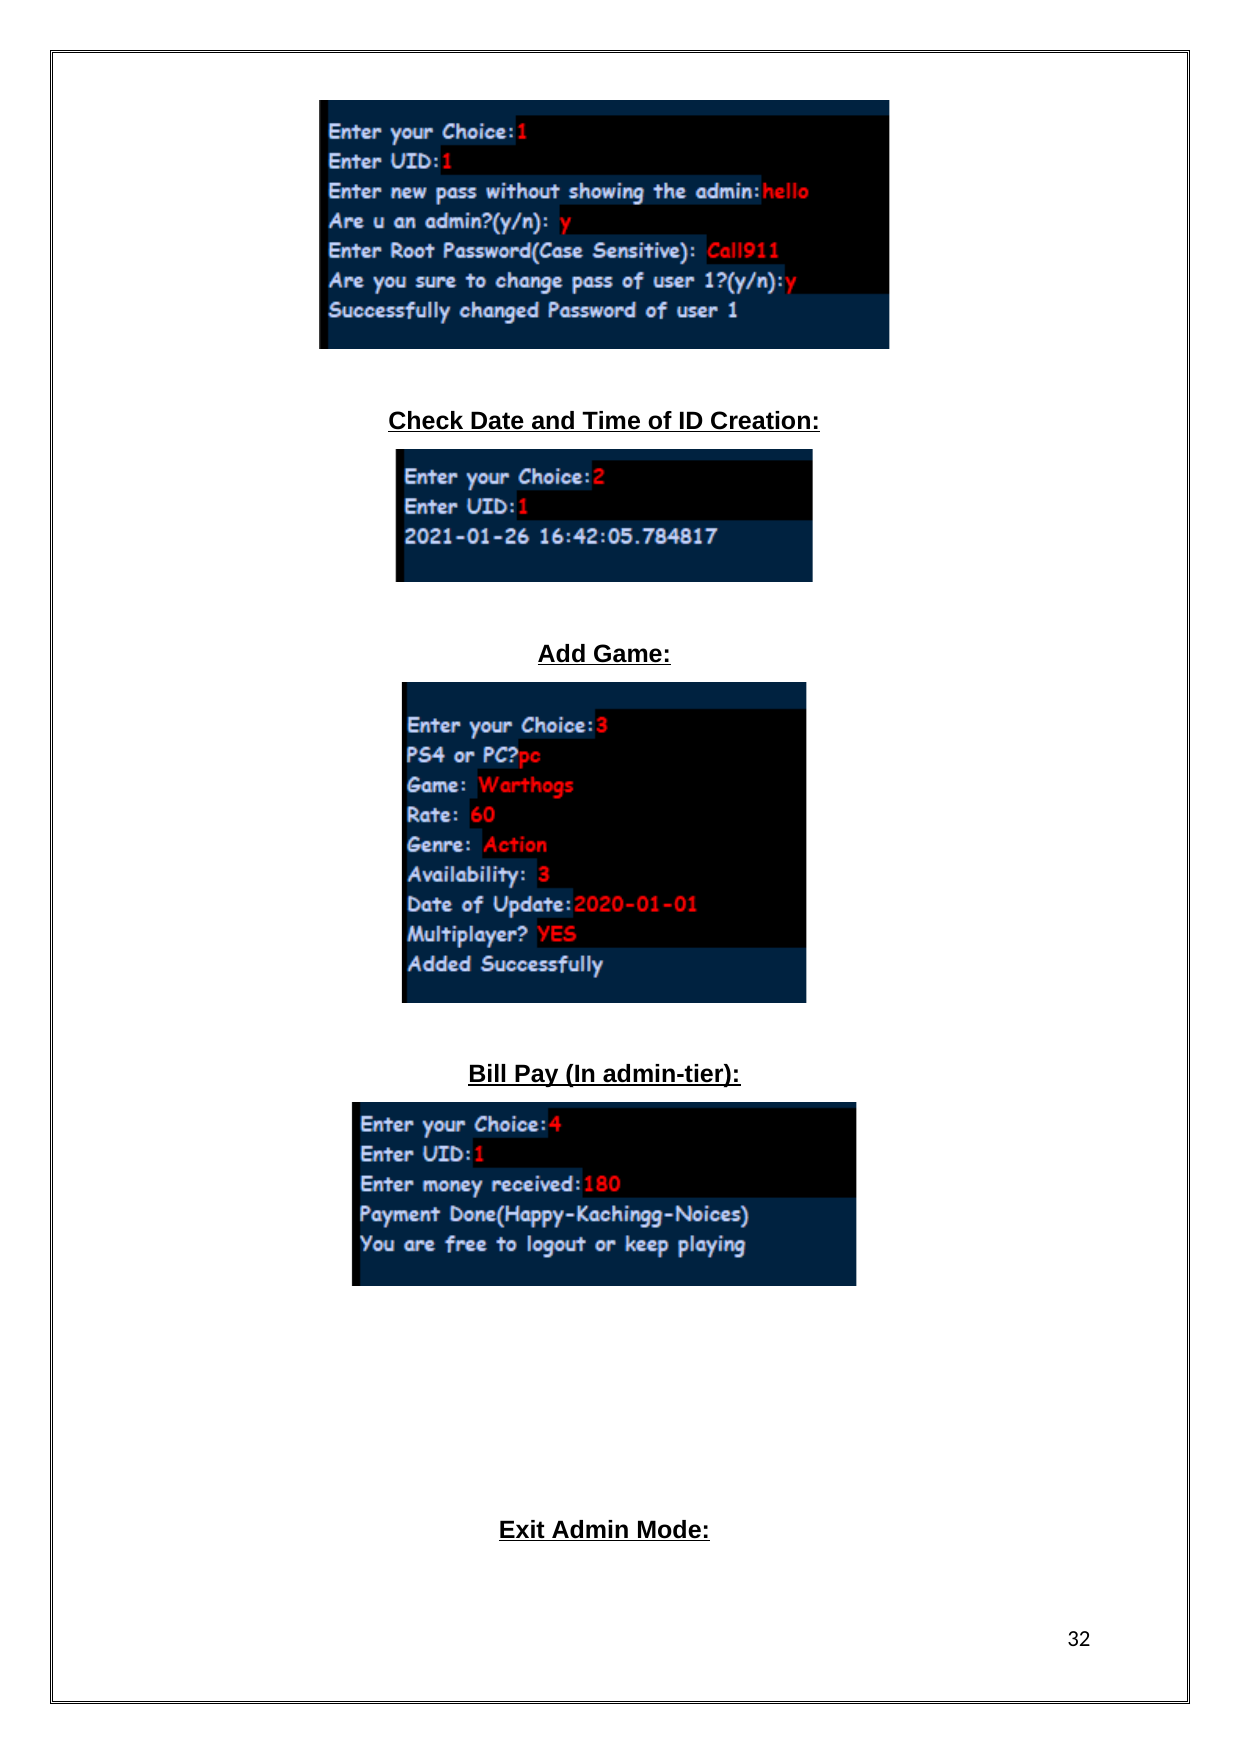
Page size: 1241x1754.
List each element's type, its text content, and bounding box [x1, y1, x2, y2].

picture [395, 449, 813, 582]
picture [351, 1102, 857, 1286]
picture [401, 682, 807, 1003]
text Check Date and Time of ID Creation: [118, 406, 1090, 435]
text Bill Pay (In admin-tier): [118, 1059, 1090, 1088]
picture [319, 100, 890, 349]
text Exit Admin Mode: [118, 1515, 1090, 1544]
text Add Game: [118, 639, 1090, 668]
